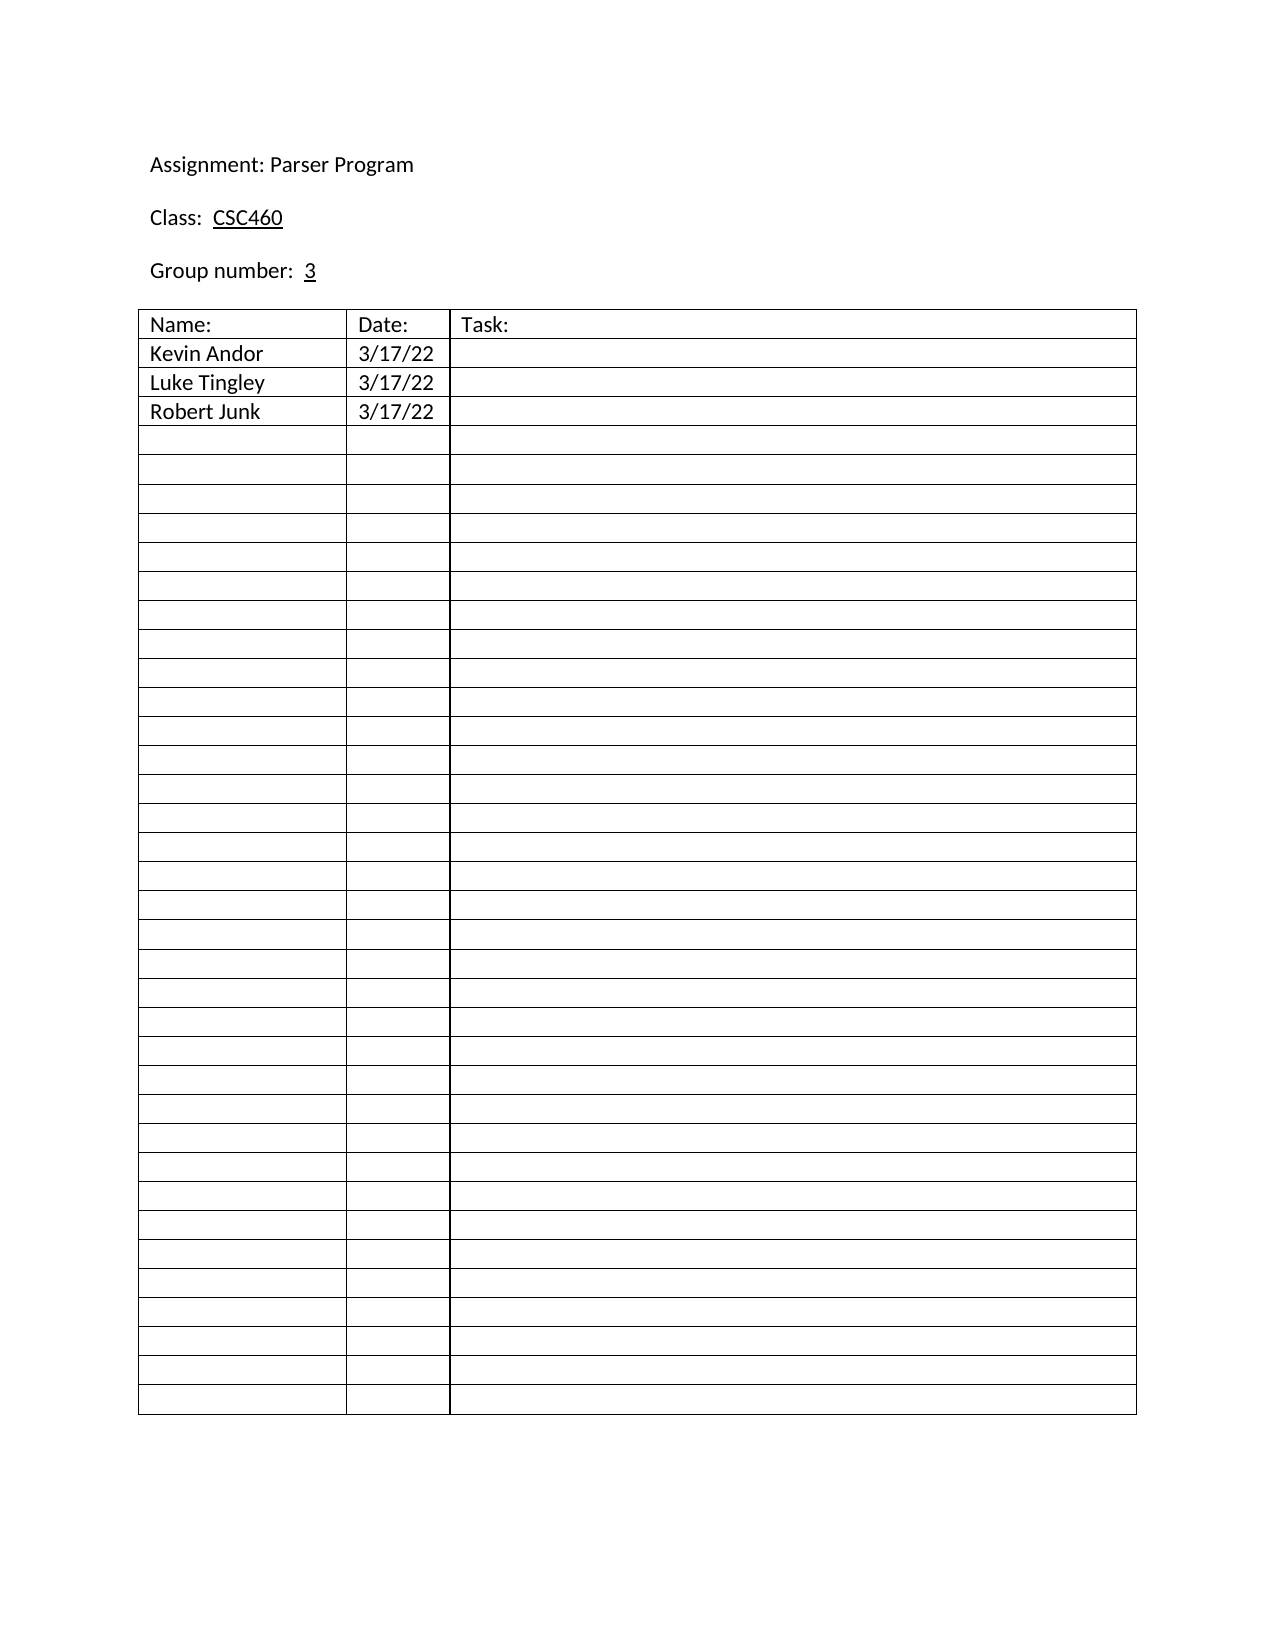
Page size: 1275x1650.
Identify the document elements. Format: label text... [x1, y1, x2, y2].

table_cell [451, 659, 1136, 687]
table_header Date: [347, 310, 449, 338]
table_cell [451, 630, 1136, 658]
table_cell [347, 543, 449, 571]
table_cell [347, 862, 449, 890]
table_cell [451, 1385, 1136, 1413]
table_cell [139, 1269, 346, 1297]
table_cell [347, 514, 449, 542]
table_cell [347, 426, 449, 454]
table_cell 3/17/22 [347, 339, 449, 367]
table_cell [347, 920, 449, 948]
table_cell Luke Tingley [139, 368, 346, 396]
table_cell [451, 1095, 1136, 1123]
table_cell [139, 979, 346, 1007]
table_cell [451, 1269, 1136, 1297]
table_cell [451, 543, 1136, 571]
table_cell [451, 746, 1136, 774]
table_cell [451, 920, 1136, 948]
table_cell [451, 891, 1136, 919]
table_cell [451, 339, 1136, 367]
table_cell [139, 572, 346, 600]
table_cell [139, 1211, 346, 1239]
table_cell [347, 688, 449, 716]
text Assignment: Parser Program [150, 150, 1125, 178]
table_cell [451, 775, 1136, 803]
table_cell 3/17/22 [347, 397, 449, 425]
table_cell [347, 1240, 449, 1268]
table_cell [347, 630, 449, 658]
table_cell Robert Junk [139, 397, 346, 425]
table_cell [139, 1327, 346, 1355]
table_cell [139, 891, 346, 919]
table_cell [347, 1153, 449, 1181]
table_cell [347, 717, 449, 745]
table_cell [347, 659, 449, 687]
table_cell [451, 485, 1136, 512]
table_cell [347, 1008, 449, 1036]
table_cell [139, 1066, 346, 1094]
table_cell [347, 572, 449, 600]
table_cell [451, 1182, 1136, 1210]
table_cell [347, 455, 449, 483]
table_cell [347, 833, 449, 861]
table_cell [347, 1066, 449, 1094]
table_cell [347, 485, 449, 512]
table_cell [451, 397, 1136, 425]
table_cell [451, 426, 1136, 454]
table_cell [347, 1327, 449, 1355]
table_cell [451, 1327, 1136, 1355]
table_cell [347, 1269, 449, 1297]
table_cell [451, 1153, 1136, 1181]
table_cell [139, 1240, 346, 1268]
table_cell [451, 688, 1136, 716]
table_cell [347, 1298, 449, 1326]
table_cell [451, 1037, 1136, 1065]
table_cell [139, 1182, 346, 1210]
table_cell [139, 455, 346, 483]
table_cell [139, 688, 346, 716]
table_cell [139, 1356, 346, 1384]
table_cell [139, 746, 346, 774]
table_cell [139, 1385, 346, 1413]
table_cell [139, 543, 346, 571]
table_cell [139, 862, 346, 890]
table_cell [451, 950, 1136, 977]
table_header Name: [139, 310, 346, 338]
table_cell [139, 1124, 346, 1152]
table_cell [347, 1211, 449, 1239]
table_cell [347, 979, 449, 1007]
table_cell [451, 717, 1136, 745]
table_cell [139, 1298, 346, 1326]
table_cell [139, 426, 346, 454]
table_cell [347, 1124, 449, 1152]
table_cell [139, 659, 346, 687]
table_cell [451, 1240, 1136, 1268]
table_cell 3/17/22 [347, 368, 449, 396]
table_cell [451, 804, 1136, 832]
table_cell [139, 920, 346, 948]
table_cell [347, 804, 449, 832]
table_cell [451, 514, 1136, 542]
table_cell [451, 1356, 1136, 1384]
table_cell [451, 833, 1136, 861]
table_cell [347, 746, 449, 774]
table_cell [347, 950, 449, 977]
table_cell [347, 601, 449, 629]
table_cell [139, 601, 346, 629]
table_cell [451, 979, 1136, 1007]
table_cell [347, 1037, 449, 1065]
table_cell [451, 1008, 1136, 1036]
table_cell [139, 630, 346, 658]
table_cell [139, 833, 346, 861]
table_cell [139, 950, 346, 977]
table_cell [451, 572, 1136, 600]
table_header Task: [451, 310, 1136, 338]
table_cell [139, 514, 346, 542]
table_cell [451, 1298, 1136, 1326]
table_cell [451, 1066, 1136, 1094]
table_cell [139, 1037, 346, 1065]
table_cell [139, 717, 346, 745]
table_cell [139, 1008, 346, 1036]
table_cell [347, 775, 449, 803]
table_cell [347, 1385, 449, 1413]
table_cell [347, 891, 449, 919]
table_cell [451, 368, 1136, 396]
table_cell [451, 1124, 1136, 1152]
table_cell [139, 775, 346, 803]
table_cell [347, 1182, 449, 1210]
table_cell [451, 862, 1136, 890]
table_cell [139, 804, 346, 832]
table_cell [139, 485, 346, 512]
table_cell [451, 1211, 1136, 1239]
table_cell [139, 1095, 346, 1123]
table_cell [451, 601, 1136, 629]
table_cell [347, 1095, 449, 1123]
table_cell Kevin Andor [139, 339, 346, 367]
text Group number: 3 [150, 256, 1125, 284]
table_cell [139, 1153, 346, 1181]
table_cell [451, 455, 1136, 483]
table_cell [347, 1356, 449, 1384]
text Class: CSC460 [150, 203, 1125, 231]
